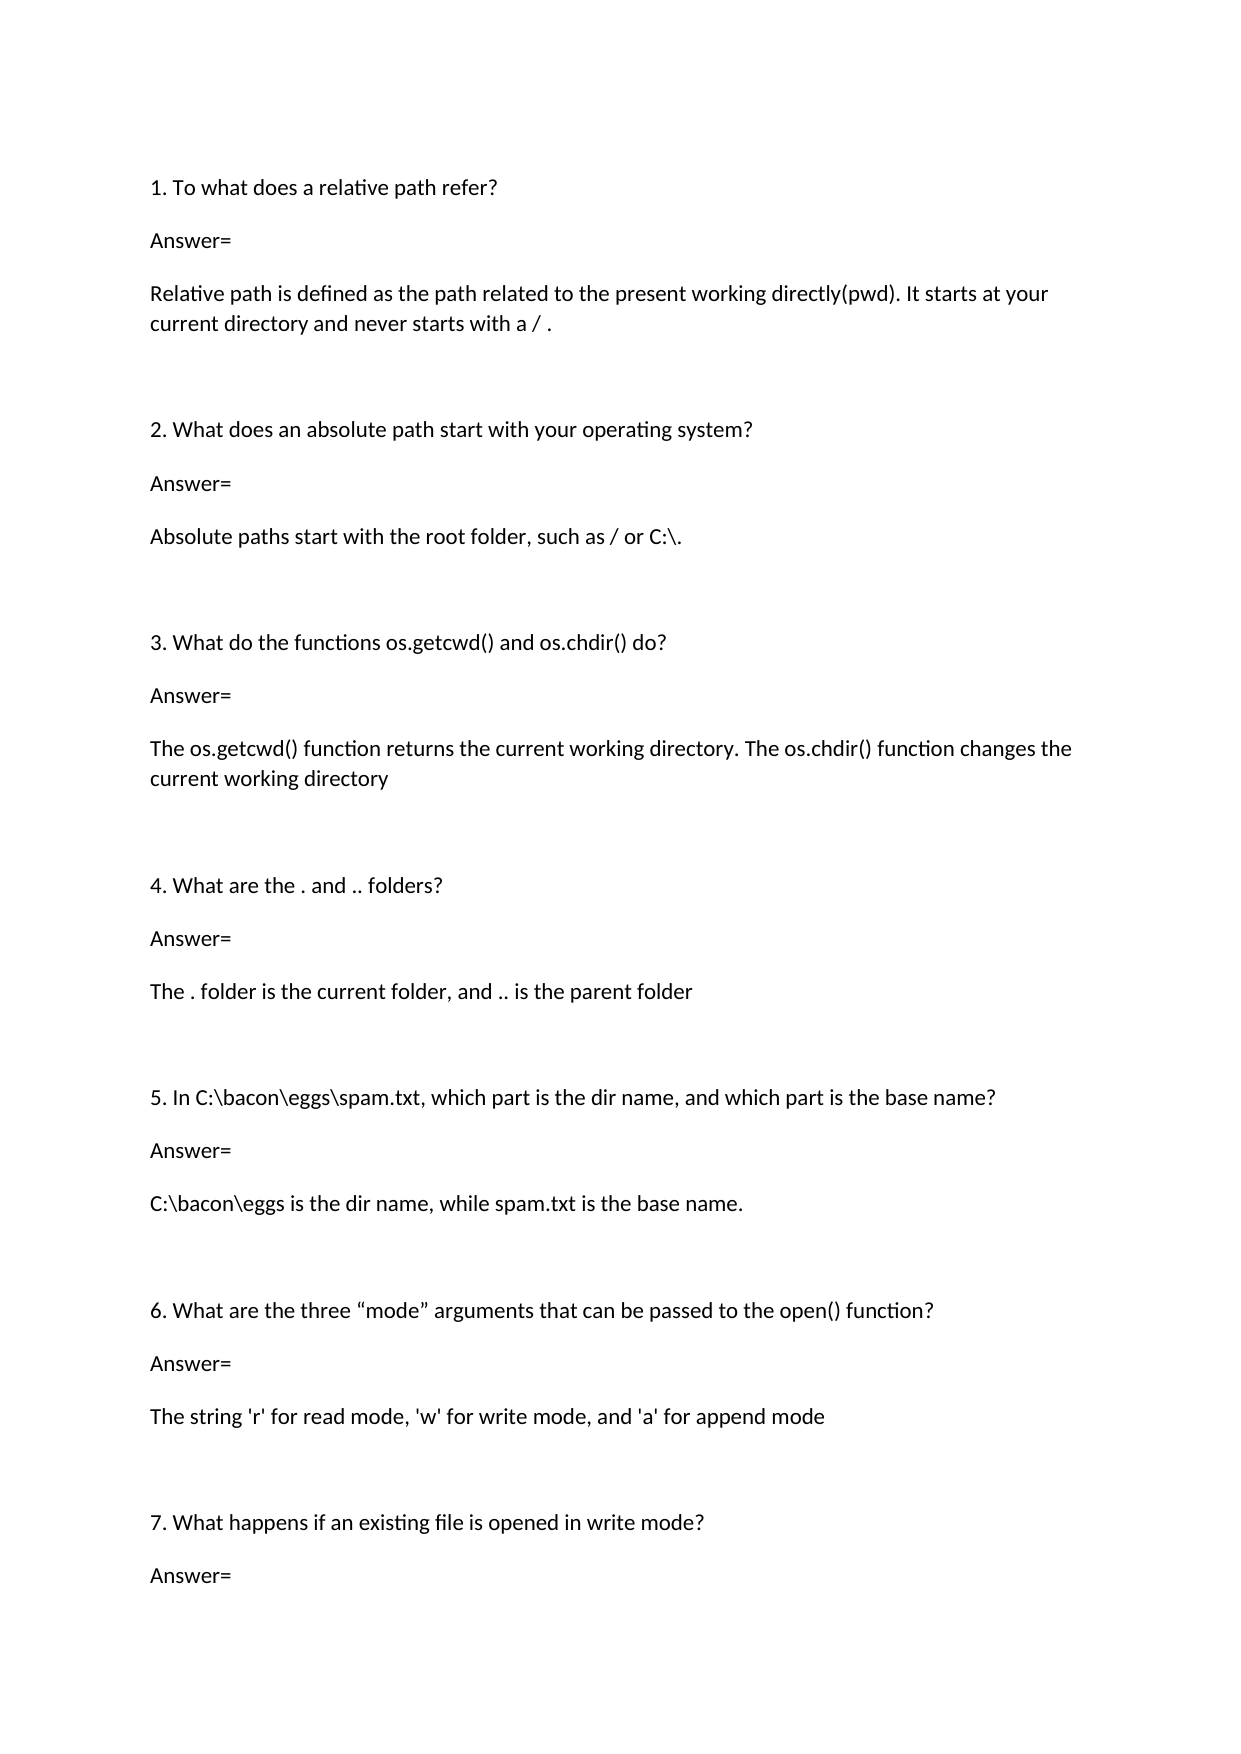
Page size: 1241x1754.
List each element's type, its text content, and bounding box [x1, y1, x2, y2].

text 1. To what does a relative path refer? [150, 173, 1090, 201]
text Answer= [150, 924, 1090, 952]
text Relative path is defined as the path related to the present working directly(pwd). It starts at your current directory and never starts with a / . [150, 279, 1090, 337]
text 2. What does an absolute path start with your operating system? [150, 416, 1090, 444]
text 6. What are the three “mode” arguments that can be passed to the open() function? [150, 1296, 1090, 1324]
text The string 'r' for read mode, 'w' for write mode, and 'a' for append mode [150, 1402, 1090, 1430]
text Answer= [150, 1349, 1090, 1377]
text The os.getcwd() function returns the current working directory. The os.chdir() function changes the current working directory [150, 734, 1090, 793]
text 7. What happens if an existing file is opened in write mode? [150, 1508, 1090, 1536]
text Answer= [150, 681, 1090, 709]
text The . folder is the current folder, and .. is the parent folder [150, 977, 1090, 1005]
text C:\bacon\eggs is the dir name, while spam.txt is the base name. [150, 1189, 1090, 1218]
text 4. What are the . and .. folders? [150, 871, 1090, 899]
text 3. What do the functions os.getcwd() and os.chdir() do? [150, 628, 1090, 656]
text Answer= [150, 226, 1090, 254]
text 5. In C:\bacon\eggs\spam.txt, which part is the dir name, and which part is the base name? [150, 1083, 1090, 1111]
text Absolute paths start with the root folder, such as / or C:\. [150, 522, 1090, 550]
text Answer= [150, 1561, 1090, 1589]
text Answer= [150, 1136, 1090, 1164]
text Answer= [150, 469, 1090, 497]
